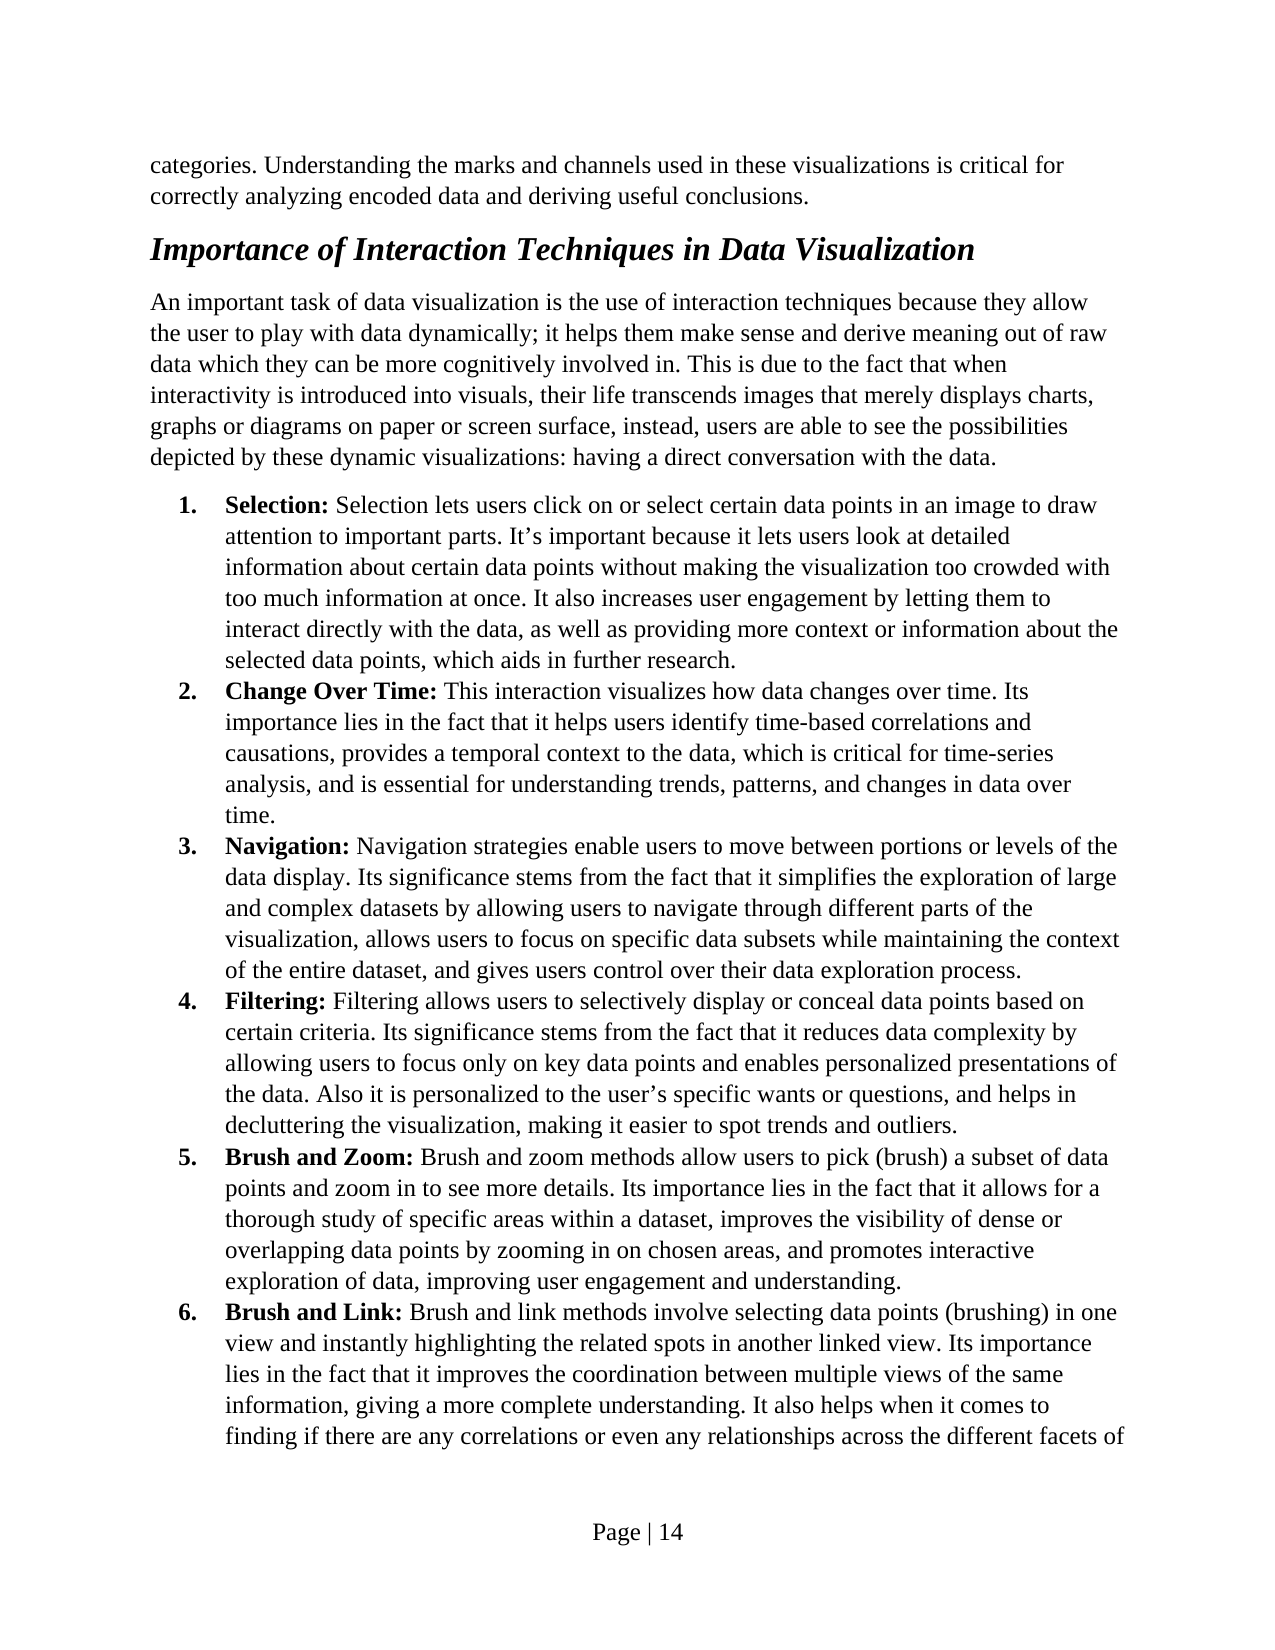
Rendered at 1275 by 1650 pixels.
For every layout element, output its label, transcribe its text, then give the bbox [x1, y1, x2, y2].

list Brush and Zoom: Brush and zoom methods allow users to pick (brush) a subset of data points and zoom in to see more details. Its importance lies in the fact that it allows for a thorough study of specific areas within a dataset, improves the visibility of dense or overlapping data points by zooming in on chosen areas, and promotes interactive exploration of data, improving user engagement and understanding. [187, 1142, 1125, 1294]
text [150, 150, 1125, 210]
list Navigation: Navigation strategies enable users to move between portions or levels of the data display. Its significance stems from the fact that it simplifies the exploration of large and complex datasets by allowing users to navigate through different parts of the visualization, allows users to focus on specific data subsets while maintaining the context of the entire dataset, and gives users control over their data exploration process. [187, 831, 1125, 984]
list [187, 1297, 1125, 1450]
list Change Over Time: This interaction visualizes how data changes over time. Its importance lies in the fact that it helps users identify time-based correlations and causations, provides a temporal context to the data, which is critical for time-series analysis, and is essential for understanding trends, patterns, and changes in data over time. [187, 676, 1125, 829]
text An important task of data visualization is the use of interaction techniques because they allow the user to play with data dynamically; it helps them make sense and derive meaning out of raw data which they can be more cognitively involved in. This is due to the fact that when interactivity is introduced into visuals, their life transcends images that merely displays charts, graphs or diagrams on paper or screen surface, instead, users are able to see the possibilities depicted by these dynamic visualizations: having a direct conversation with the data. [150, 287, 1125, 471]
text Importance of Interaction Techniques in Data Visualization [150, 229, 1125, 267]
list Filtering: Filtering allows users to selectively display or conceal data points based on certain criteria. Its significance stems from the fact that it reduces data complexity by allowing users to focus only on key data points and enables personalized presentations of the data. Also it is personalized to the user’s specific wants or questions, and helps in decluttering the visualization, making it easier to spot trends and outliers. [187, 986, 1125, 1139]
list Selection: Selection lets users click on or select certain data points in an image to draw attention to important parts. It’s important because it lets users look at detailed information about certain data points without making the visualization too crowded with too much information at once. It also increases user engagement by letting them to interact directly with the data, as well as providing more context or information about the selected data points, which aids in further research. [187, 490, 1125, 674]
